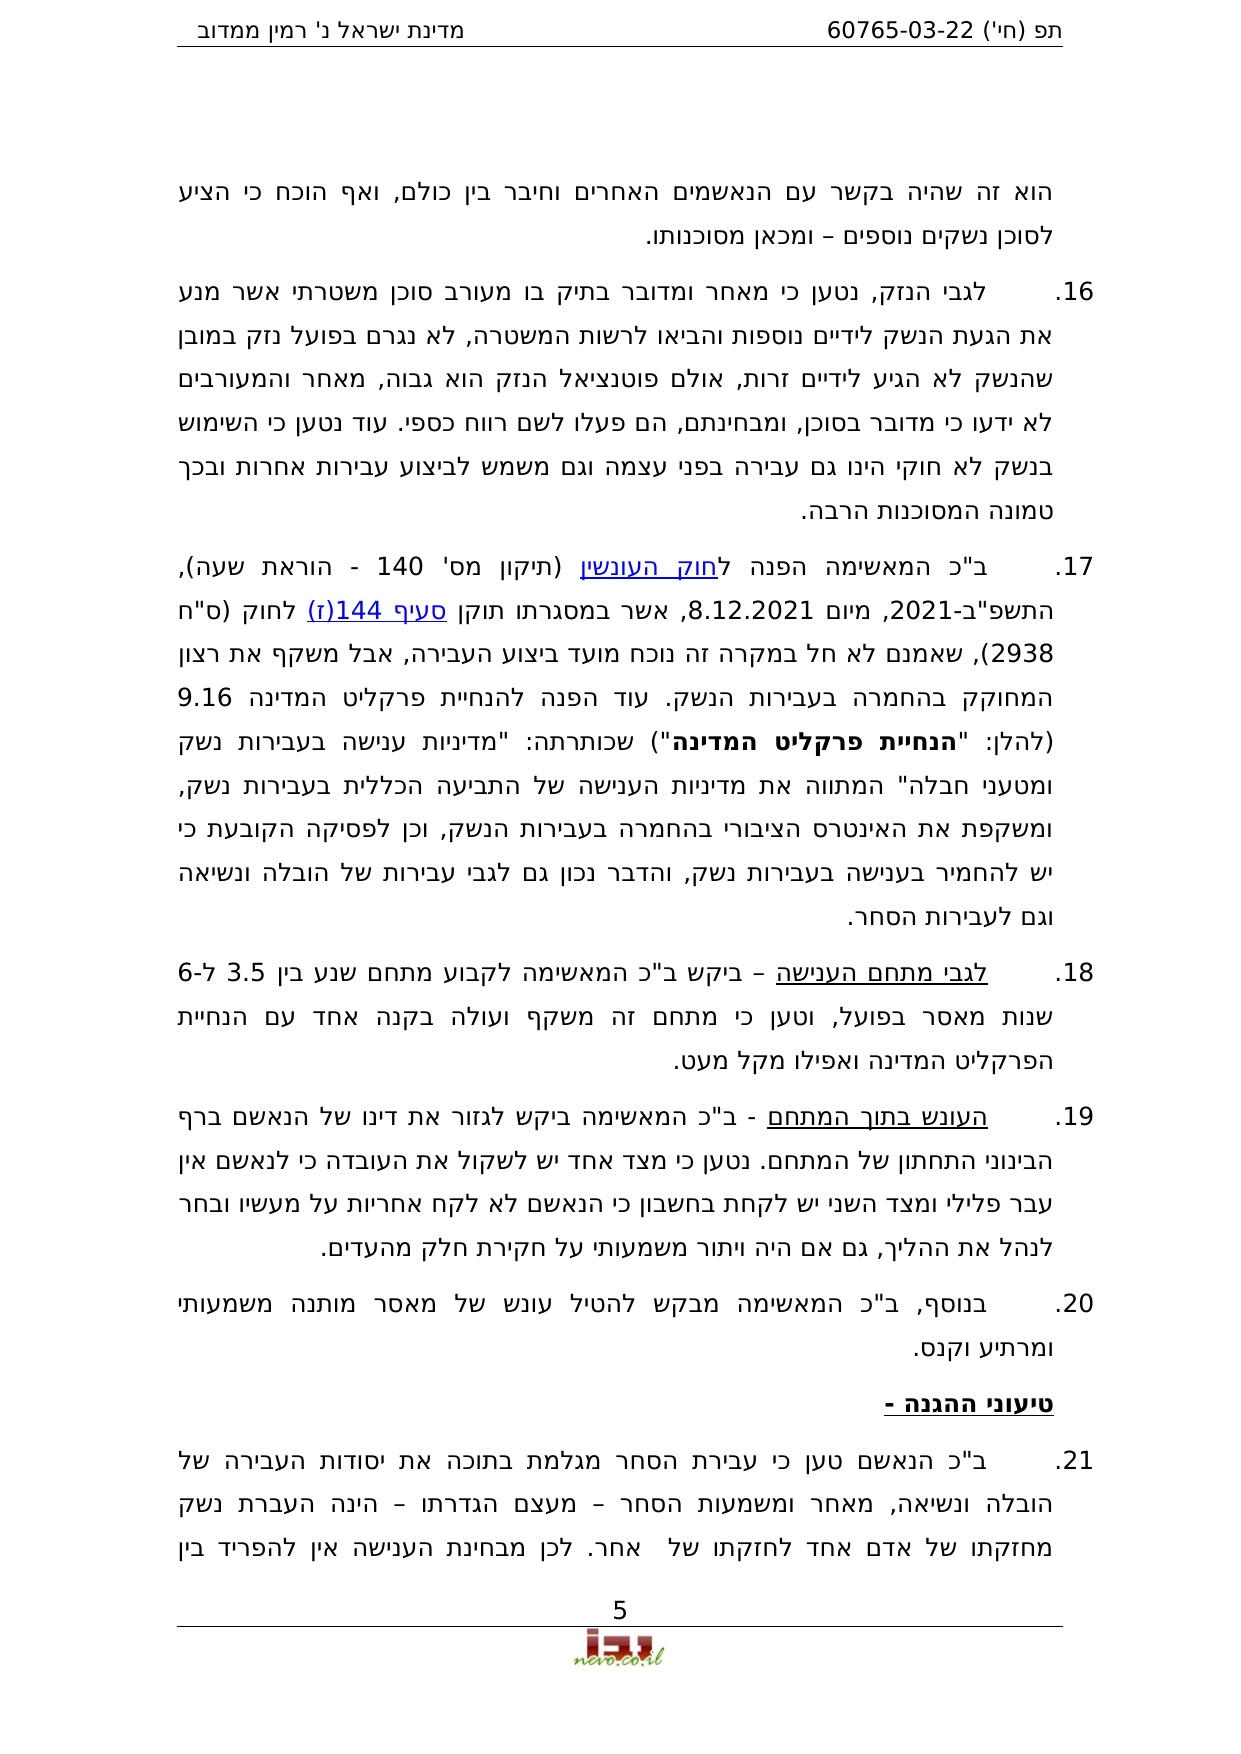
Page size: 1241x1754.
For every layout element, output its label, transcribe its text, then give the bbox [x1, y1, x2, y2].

text טיעוני ההגנה - [177, 1390, 1054, 1419]
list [177, 177, 1054, 250]
list בנוסף, ב"כ המאשימה מבקש להטיל עונש של מאסר מותנה משמעותי ומרתיע וקנס. [177, 1290, 1054, 1363]
list לגבי הנזק, נטען כי מאחר ומדובר בתיק בו מעורב סוכן משטרתי אשר מנע את הגעת הנשק לידיים נוספות והביאו לרשות המשטרה, לא נגרם בפועל נזק במובן שהנשק לא הגיע לידיים זרות, אולם פוטנציאל הנזק הוא גבוה, מאחר והמעורבים לא ידעו כי מדובר בסוכן, ומבחינתם, הם פעלו לשם רווח כספי. עוד נטען כי השימוש בנשק לא חוקי הינו גם עבירה בפני עצמה וגם משמש לביצוע עבירות אחרות ובכך טמונה המסוכנות הרבה. [177, 277, 1054, 525]
list לגבי מתחם הענישה – ביקש ב"כ המאשימה לקבוע מתחם שנע בין 3.5 ל-6 שנות מאסר בפועל, וטען כי מתחם זה משקף ועולה בקנה אחד עם הנחיית הפרקליט המדינה ואפילו מקל מעט. [177, 958, 1054, 1075]
picture [574, 1628, 666, 1667]
list ב"כ המאשימה הפנה לחוק העונשין (תיקון מס' 140 - הוראת שעה), התשפ"ב-2021, מיום 8.12.2021, אשר במסגרתו תוקן סעיף 144(ז) לחוק (ס"ח 2938), שאמנם לא חל במקרה זה נוכח מועד ביצוע העבירה, אבל משקף את רצון המחוקק בהחמרה בעבירות הנשק. עוד הפנה להנחיית פרקליט המדינה 9.16 (להלן: "הנחיית פרקליט המדינה") שכותרתה: "מדיניות ענישה בעבירות נשק ומטעני חבלה" המתווה את מדיניות הענישה של התביעה הכללית בעבירות נשק, ומשקפת את האינטרס הציבורי בהחמרה בעבירות הנשק, וכן לפסיקה הקובעת כי יש להחמיר בענישה בעבירות נשק, והדבר נכון גם לגבי עבירות של הובלה ונשיאה וגם לעבירות הסחר. [177, 552, 1054, 931]
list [177, 1446, 1054, 1563]
list העונש בתוך המתחם - ב"כ המאשימה ביקש לגזור את דינו של הנאשם ברף הבינוני התחתון של המתחם. נטען כי מצד אחד יש לשקול את העובדה כי לנאשם אין עבר פלילי ומצד השני יש לקחת בחשבון כי הנאשם לא לקח אחריות על מעשיו ובחר לנהל את ההליך, גם אם היה ויתור משמעותי על חקירת חלק מהעדים. [177, 1102, 1054, 1263]
